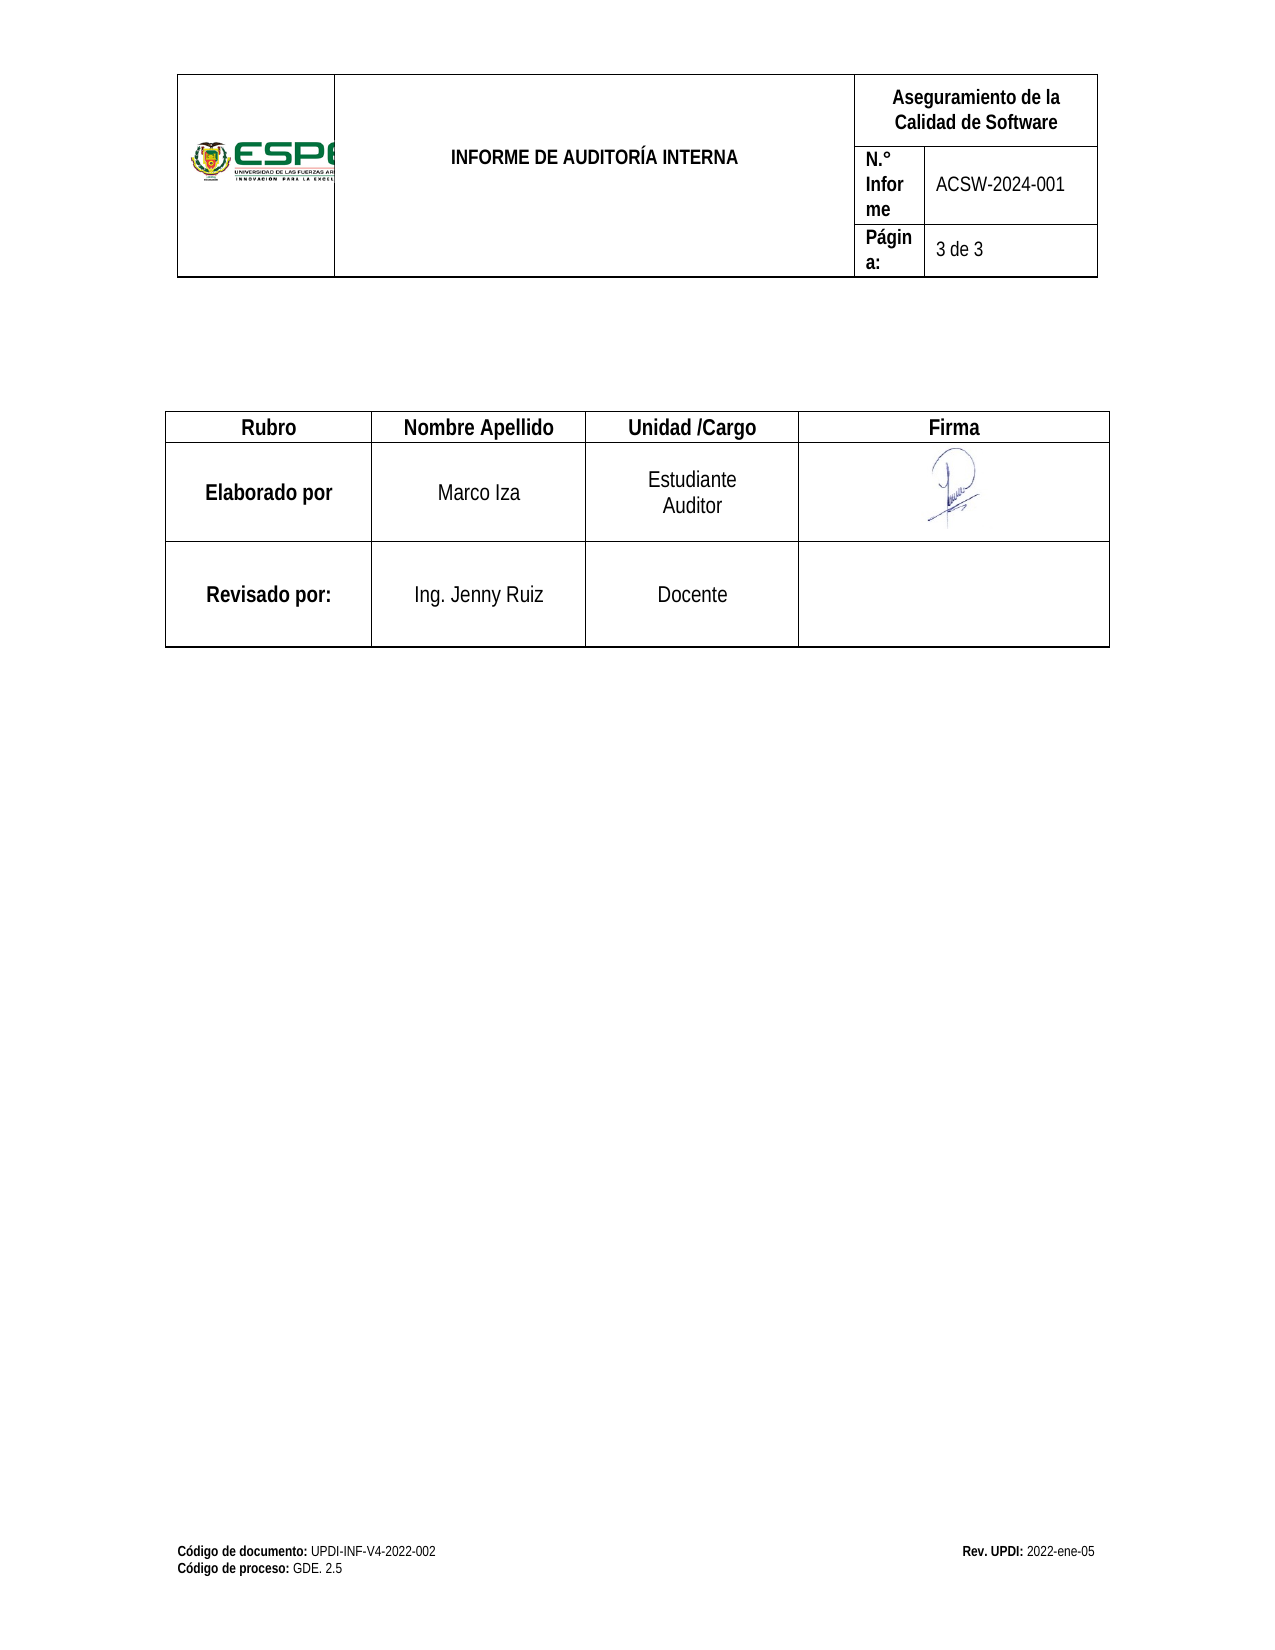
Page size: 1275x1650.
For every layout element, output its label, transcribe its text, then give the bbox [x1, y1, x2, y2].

table_cell [799, 443, 1109, 541]
picture [188, 140, 335, 183]
table_cell [799, 542, 1109, 646]
table_cell Docente [586, 542, 798, 646]
table_cell Estudiante Auditor [586, 443, 798, 541]
table_cell Marco Iza [372, 443, 585, 541]
table_header Nombre Apellido [372, 412, 585, 442]
table_cell Revisado por: [166, 542, 371, 646]
table_cell Elaborado por [166, 443, 371, 541]
table_cell Ing. Jenny Ruiz [372, 542, 585, 646]
table_header Unidad /Cargo [586, 412, 798, 442]
table_header Firma [799, 412, 1109, 442]
picture [910, 445, 997, 529]
table_header Rubro [166, 412, 371, 442]
